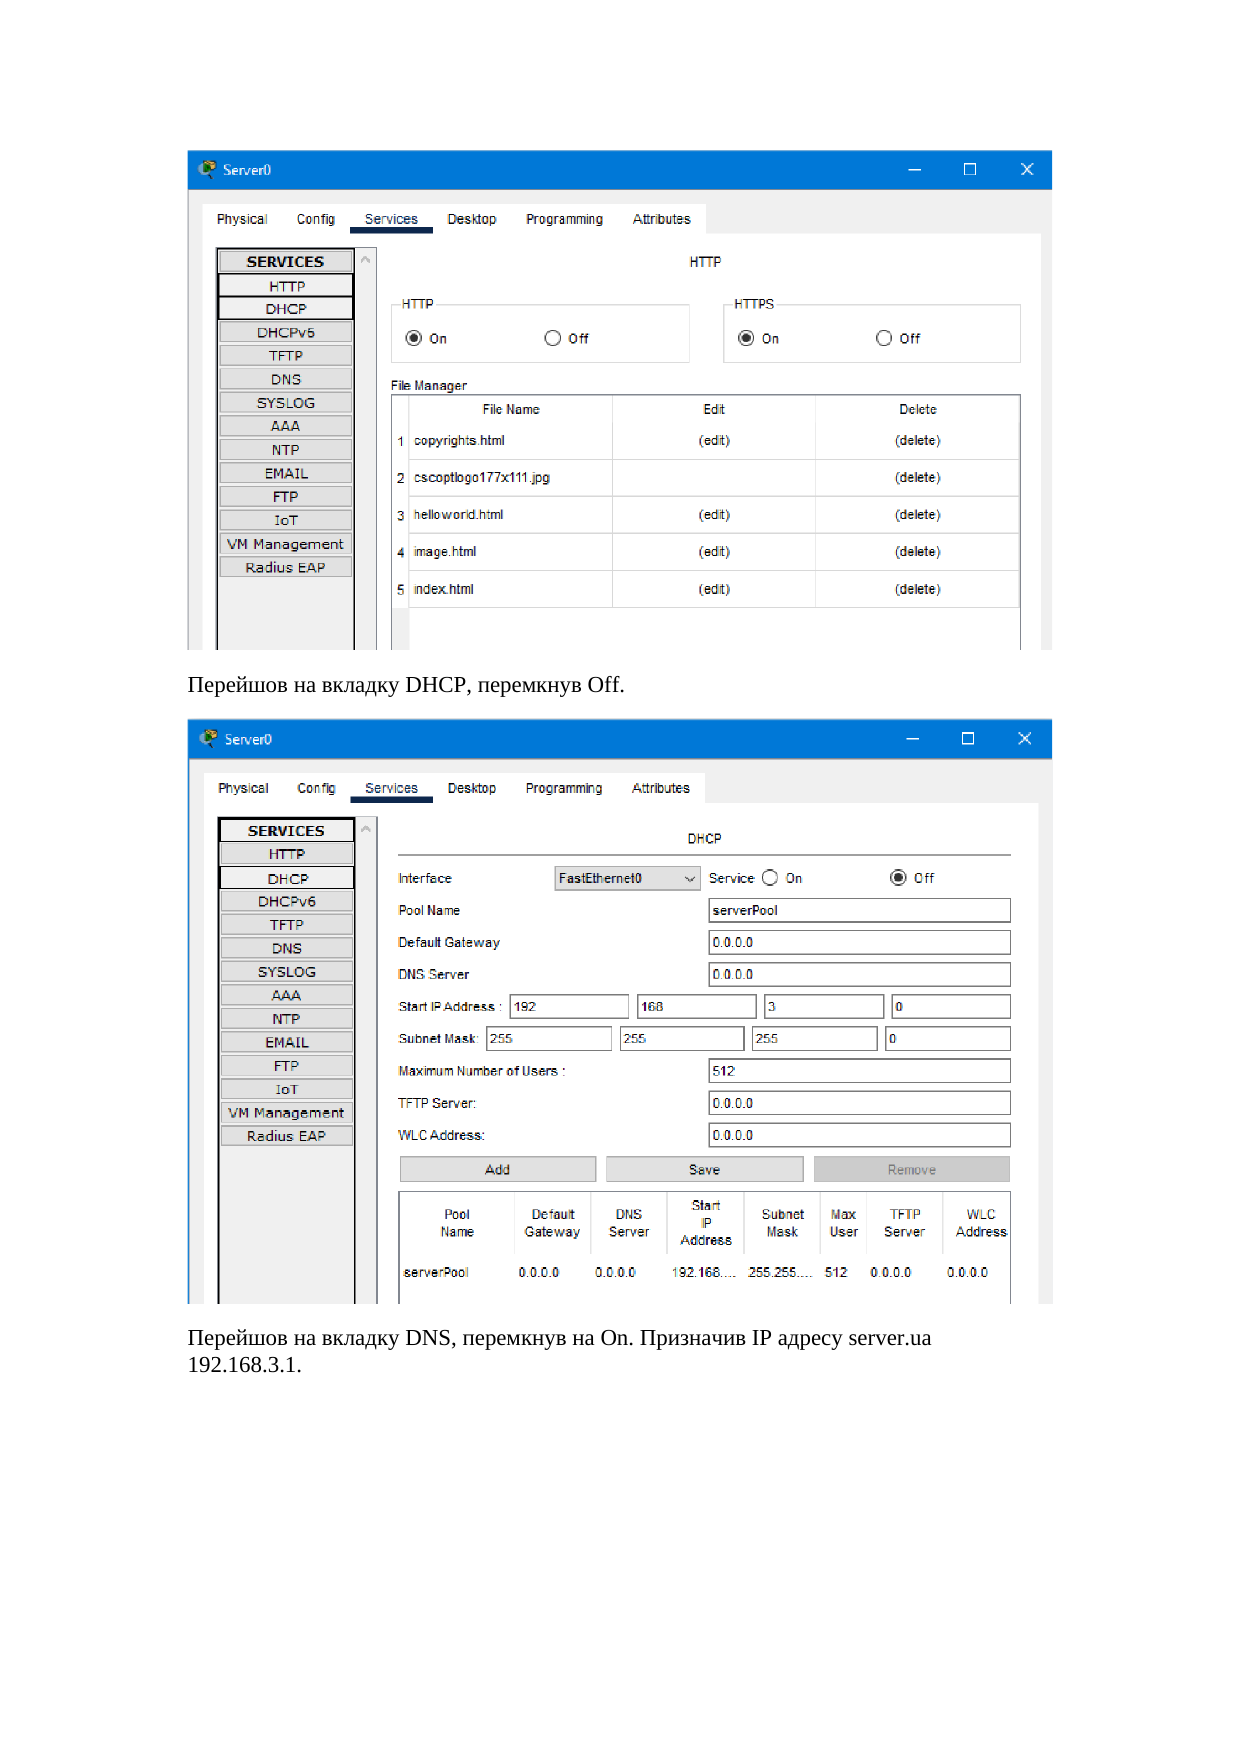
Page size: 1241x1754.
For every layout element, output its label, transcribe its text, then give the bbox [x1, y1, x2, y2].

picture [187, 150, 1053, 650]
picture [187, 718, 1053, 1304]
text Перейшов на вкладку DHCP, перемкнув Off. [187, 671, 1053, 697]
text Перейшов на вкладку DNS, перемкнув на On. Призначив ІР адресу server.ua 192.168.3.1. [187, 1324, 1053, 1377]
